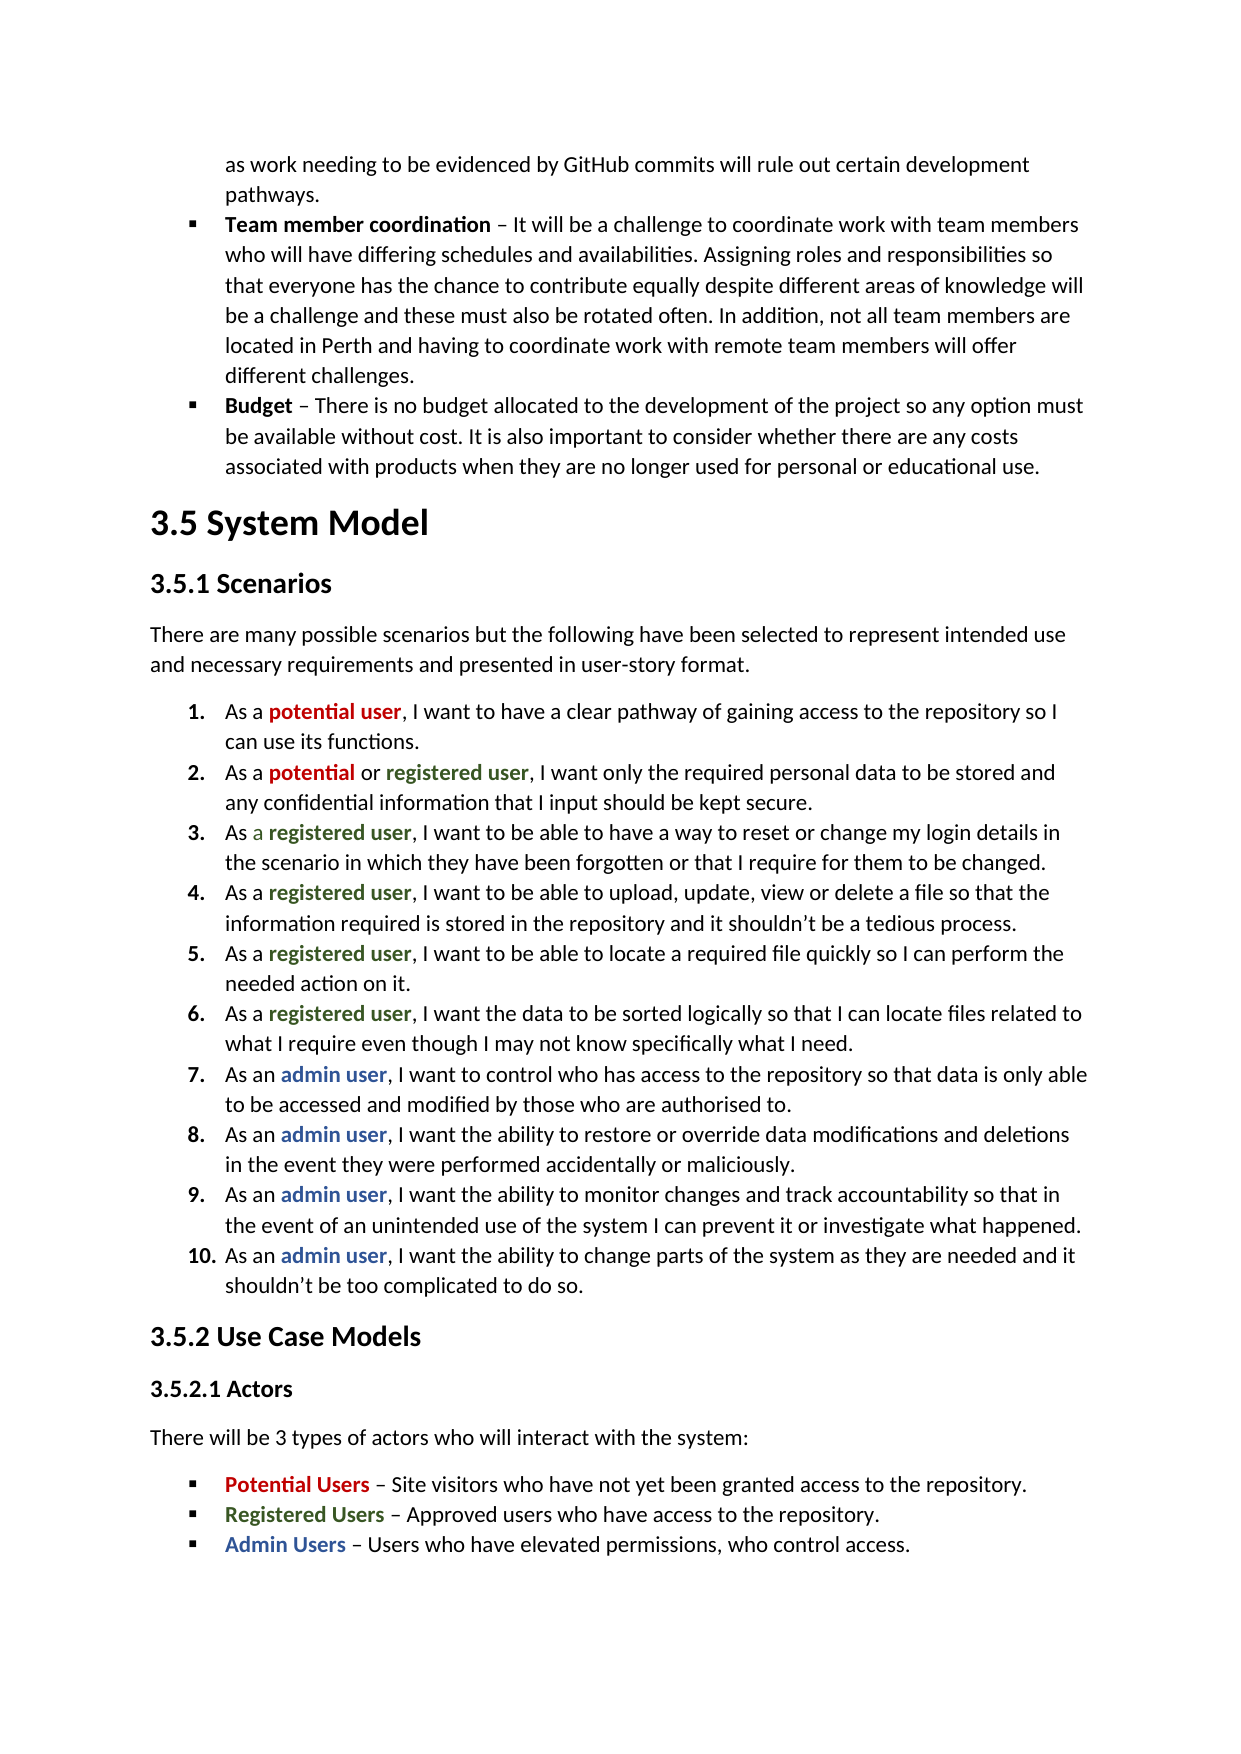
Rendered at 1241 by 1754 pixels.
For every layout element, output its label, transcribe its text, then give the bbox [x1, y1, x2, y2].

text There are many possible scenarios but the following have been selected to represent intended use and necessary requirements and presented in user-story format. [150, 620, 1090, 678]
text 3.5.1 Scenarios [150, 565, 1090, 601]
list As a potential or registered user, I want only the required personal data to be stored and any confidential information that I input should be kept secure. [187, 758, 1090, 816]
list As a registered user, I want to be able to locate a required file quickly so I can perform the needed action on it. [187, 939, 1090, 997]
list As an admin user, I want the ability to restore or override data modifications and deletions in the event they were performed accidentally or maliciously. [187, 1120, 1090, 1178]
text There will be 3 types of actors who will interact with the system: [150, 1423, 1090, 1451]
list As an admin user, I want the ability to monitor changes and track accountability so that in the event of an unintended use of the system I can prevent it or investigate what happened. [187, 1181, 1090, 1239]
text 3.5.2.1 Actors [150, 1373, 1090, 1404]
list As a potential user, I want to have a clear pathway of gaining access to the repository so I can use its functions. [187, 697, 1090, 756]
text 3.5.2 Use Case Models [150, 1318, 1090, 1354]
list As a registered user, I want to be able to upload, update, view or delete a file so that the information required is stored in the repository and it shouldn’t be a tedious process. [187, 878, 1090, 937]
list As an admin user, I want to control who has access to the repository so that data is only able to be accessed and modified by those who are authorised to. [187, 1060, 1090, 1118]
text 3.5 System Model [150, 499, 1090, 545]
list As an admin user, I want the ability to change parts of the system as they are needed and it shouldn’t be too complicated to do so. [187, 1241, 1090, 1299]
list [187, 150, 1090, 208]
list Registered Users – Approved users who have access to the repository. [187, 1500, 1090, 1528]
list Budget – There is no budget allocated to the development of the project so any option must be available without cost. It is also important to consider whether there are any costs associated with products when they are no longer used for personal or educational use. [187, 392, 1090, 480]
list Team member coordination – It will be a challenge to coordinate work with team members who will have differing schedules and availabilities. Assigning roles and responsibilities so that everyone has the chance to contribute equally despite different areas of knowledge will be a challenge and these must also be rotated often. In addition, not all team members are located in Perth and having to coordinate work with remote team members will offer different challenges. [187, 210, 1090, 389]
list As a registered user, I want to be able to have a way to reset or change my login details in the scenario in which they have been forgotten or that I require for them to be changed. [187, 818, 1090, 876]
list Admin Users – Users who have elevated permissions, who control access. [187, 1530, 1090, 1558]
list As a registered user, I want the data to be sorted logically so that I can locate files related to what I require even though I may not know specifically what I need. [187, 999, 1090, 1058]
list Potential Users – Site visitors who have not yet been granted access to the repository. [187, 1470, 1090, 1498]
